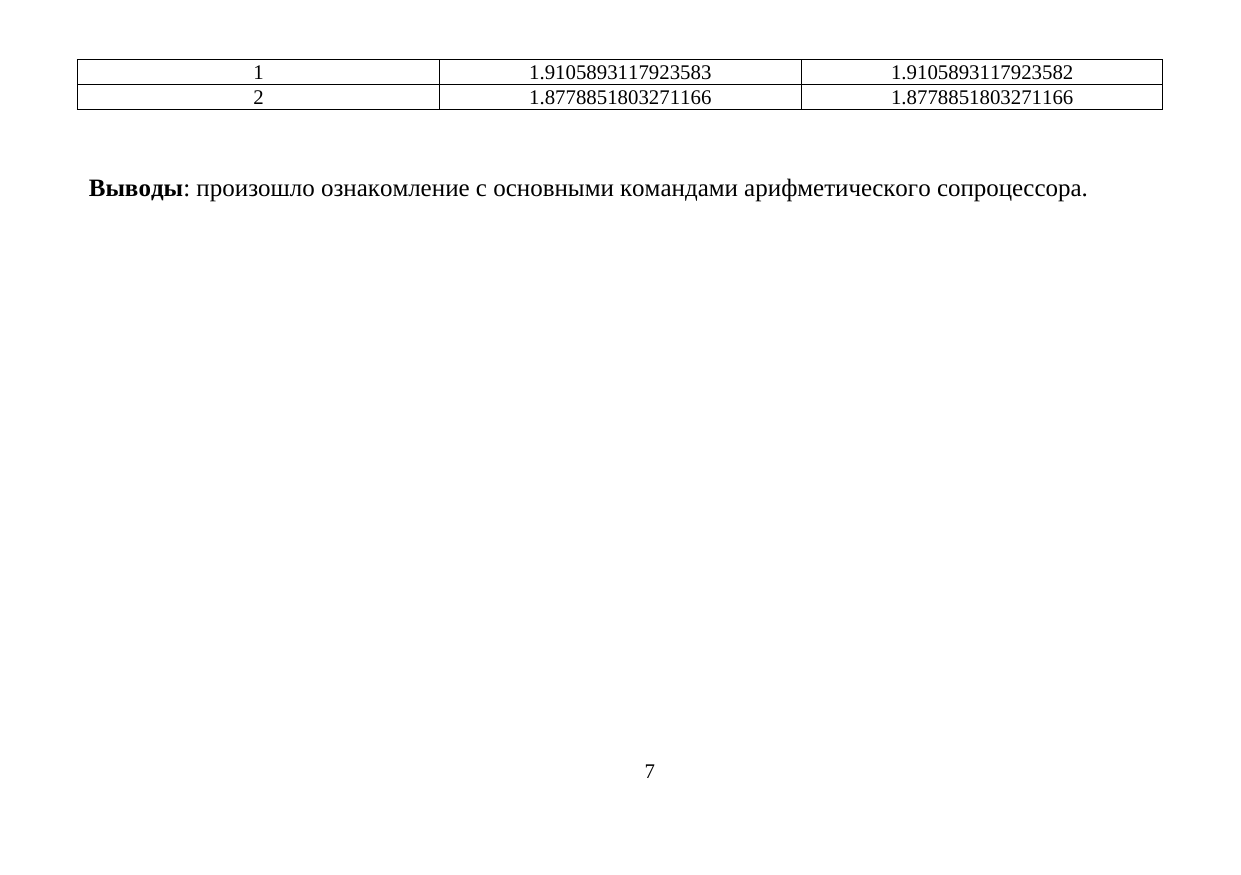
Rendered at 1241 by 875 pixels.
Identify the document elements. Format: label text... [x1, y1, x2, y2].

text Выводы: произошло ознакомление с основными командами арифметического сопроцессора. [89, 173, 1152, 202]
table_cell 2 [78, 85, 439, 109]
table_cell 1.8778851803271166 [802, 85, 1162, 109]
table_cell 1.9105893117923583 [440, 60, 801, 84]
table_cell 1 [78, 60, 439, 84]
table_cell 1.8778851803271166 [440, 85, 801, 109]
table_cell 1.9105893117923582 [802, 60, 1162, 84]
